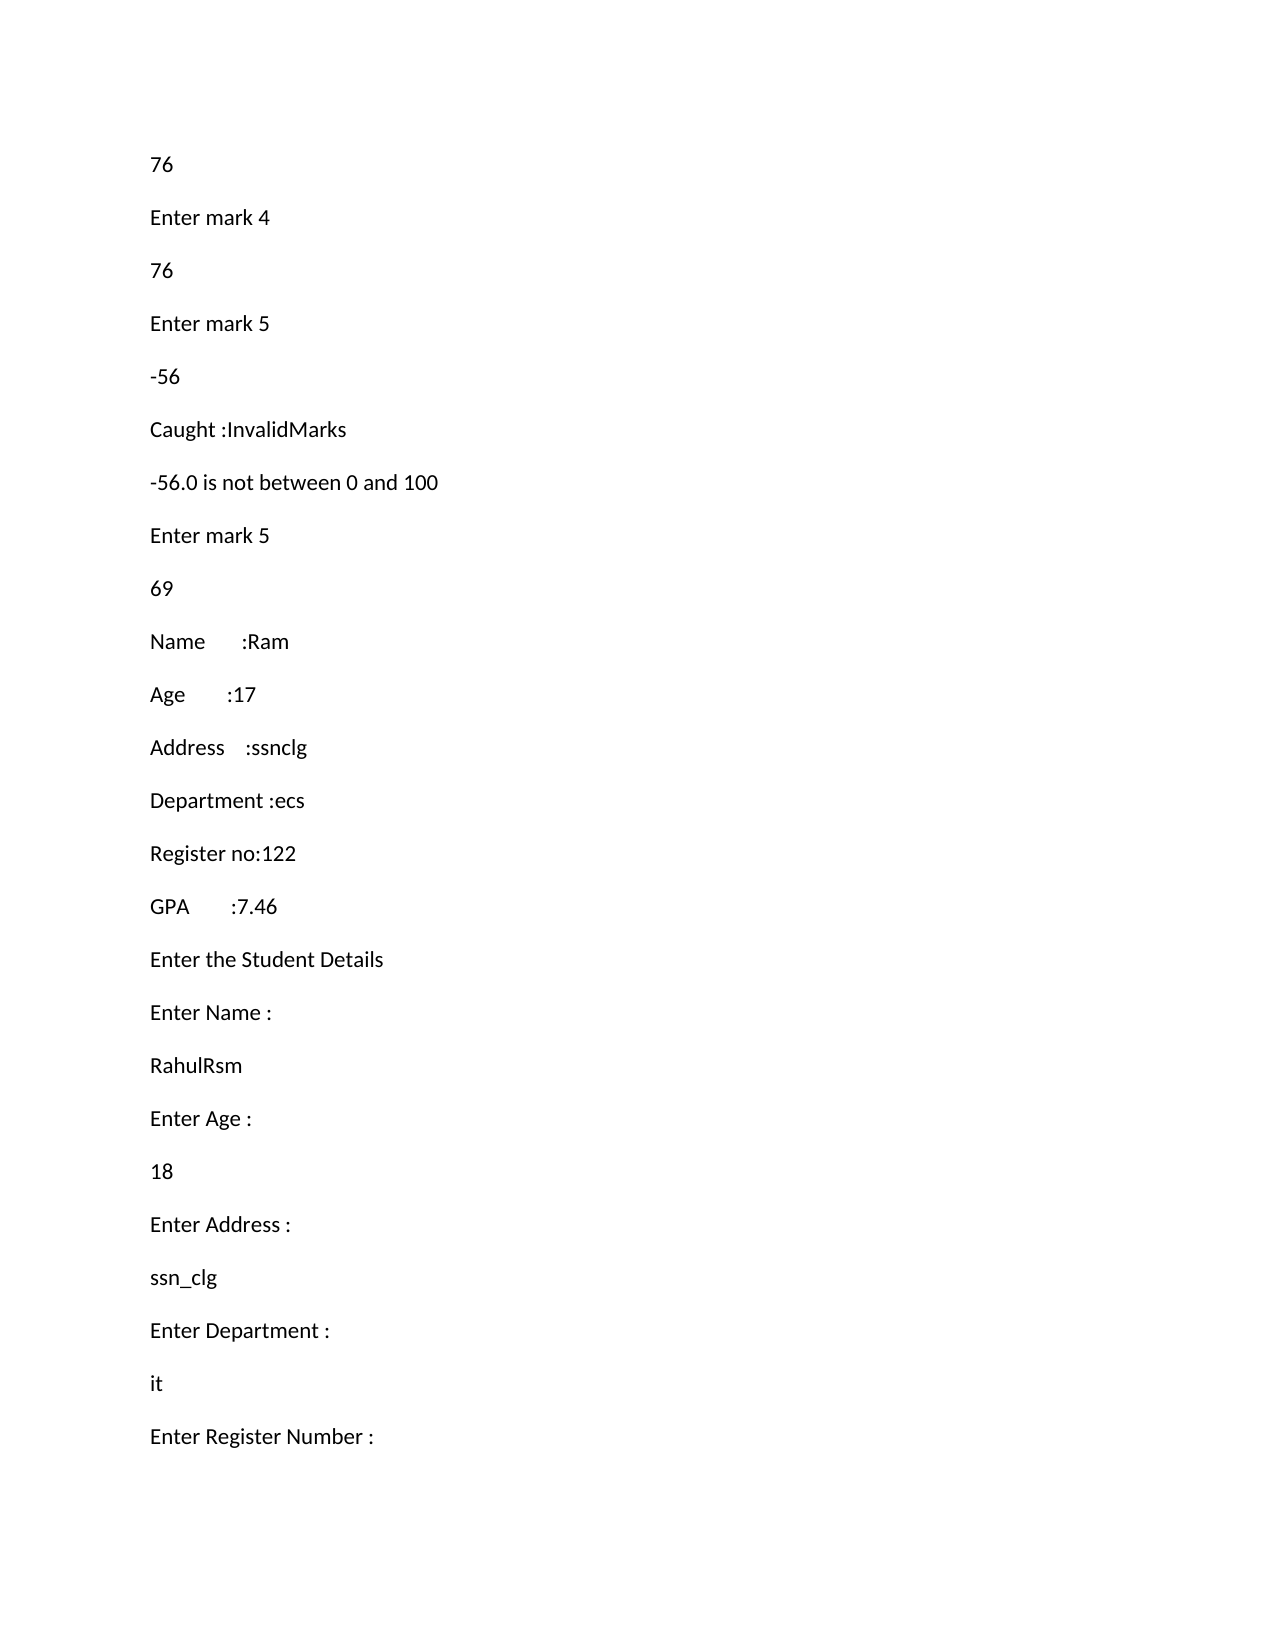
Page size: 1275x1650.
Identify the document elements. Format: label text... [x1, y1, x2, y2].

text -56 [150, 362, 1125, 390]
text Enter mark 4 [150, 203, 1125, 231]
text Enter Department : [150, 1316, 1125, 1344]
text Caught :InvalidMarks [150, 415, 1125, 443]
text Enter the Student Details [150, 945, 1125, 973]
text Enter mark 5 [150, 521, 1125, 549]
text Enter Name : [150, 998, 1125, 1026]
text Age :17 [150, 680, 1125, 708]
text 76 [150, 256, 1125, 284]
text it [150, 1369, 1125, 1397]
text Name :Ram [150, 627, 1125, 655]
text Enter Address : [150, 1210, 1125, 1238]
text 18 [150, 1157, 1125, 1185]
text RahulRsm [150, 1051, 1125, 1079]
text Address :ssnclg [150, 733, 1125, 761]
text Enter Register Number : [150, 1422, 1125, 1451]
text -56.0 is not between 0 and 100 [150, 468, 1125, 496]
text 69 [150, 574, 1125, 602]
text ssn_clg [150, 1263, 1125, 1291]
text Enter Age : [150, 1104, 1125, 1132]
text 76 [150, 150, 1125, 178]
text Department :ecs [150, 786, 1125, 814]
text Enter mark 5 [150, 309, 1125, 337]
text GPA :7.46 [150, 892, 1125, 920]
text Register no:122 [150, 839, 1125, 867]
